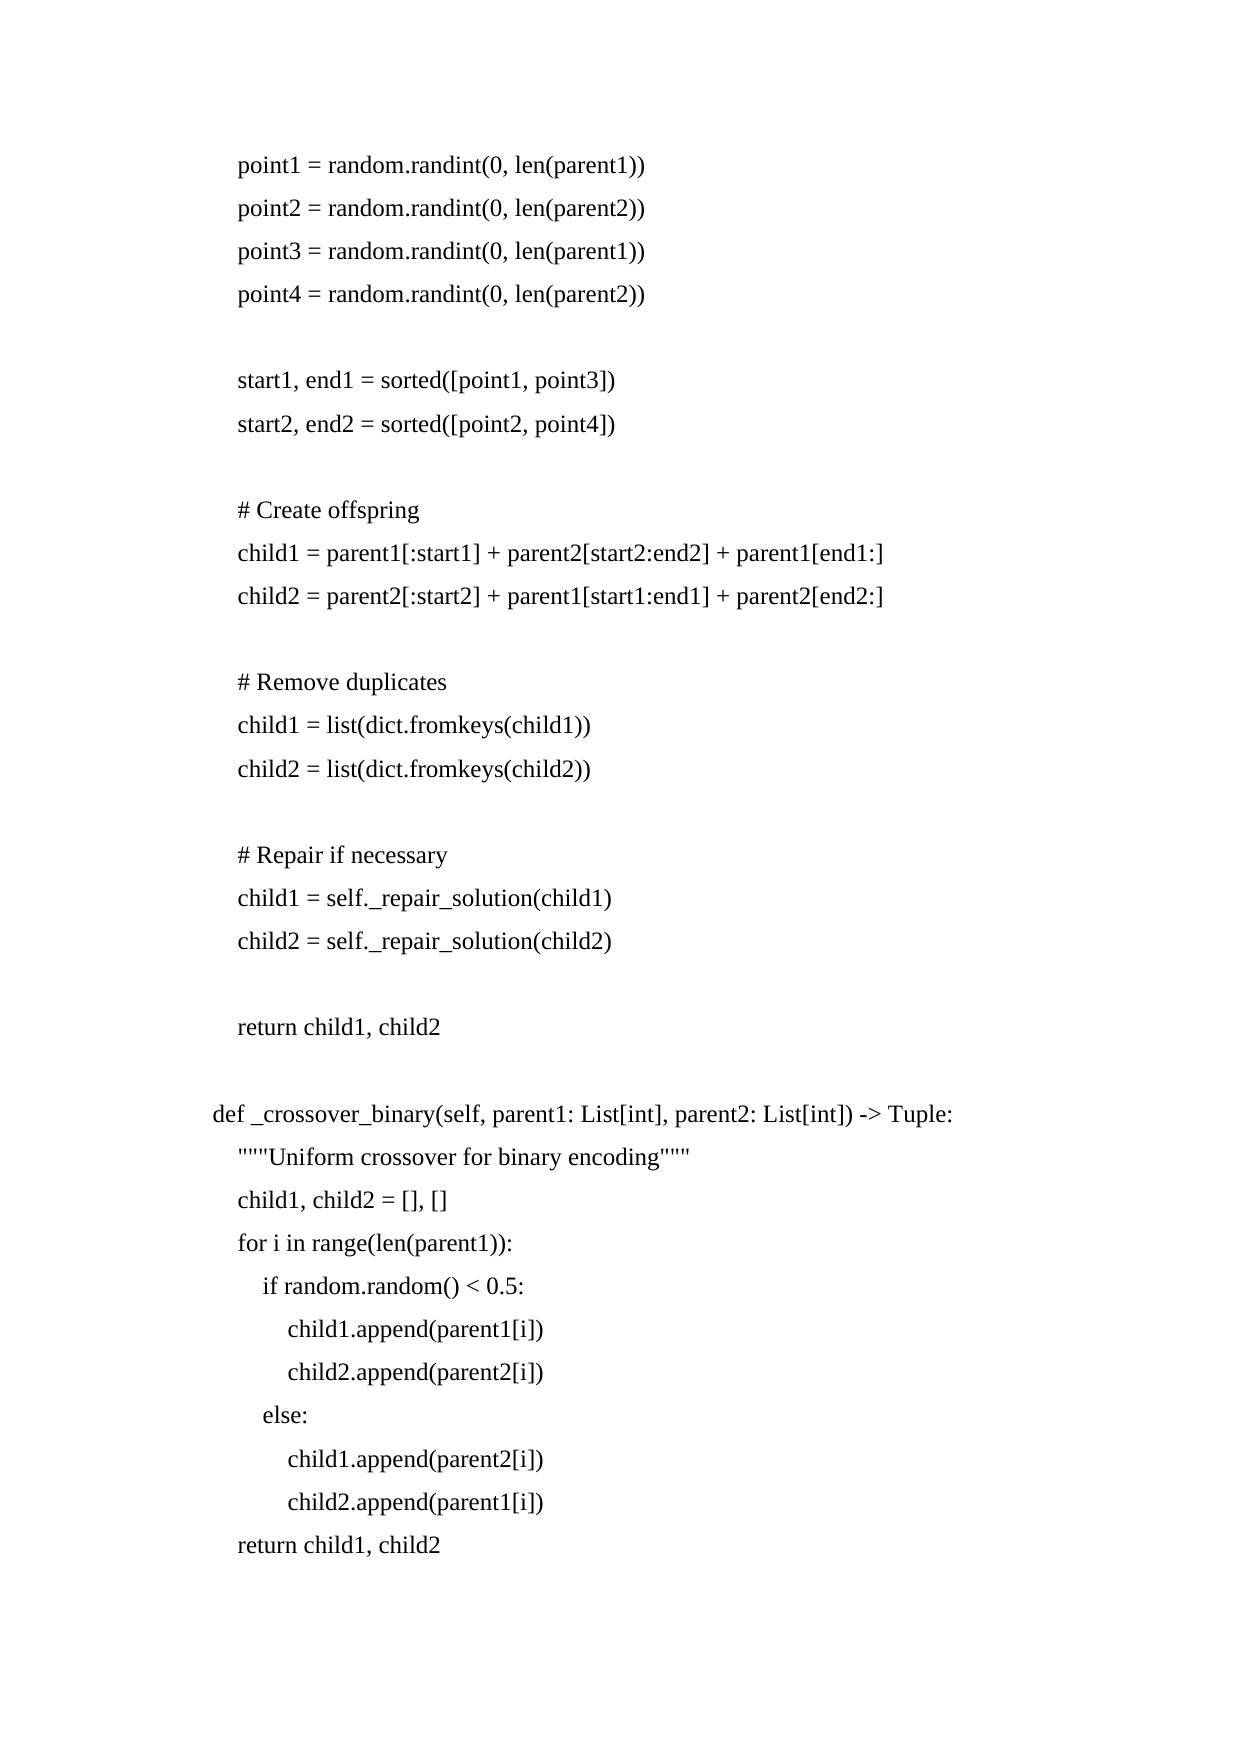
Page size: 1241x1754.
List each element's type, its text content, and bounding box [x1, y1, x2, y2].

list return child1, child2 [187, 1012, 1053, 1041]
list child2.append(parent1[i]) [187, 1487, 1053, 1516]
list point3 = random.randint(0, len(parent1)) [187, 236, 1053, 265]
list """Uniform crossover for binary encoding""" [187, 1142, 1053, 1171]
list # Repair if necessary [187, 840, 1053, 869]
list child2.append(parent2[i]) [187, 1357, 1053, 1386]
list point2 = random.randint(0, len(parent2)) [187, 193, 1053, 222]
list # Remove duplicates [187, 667, 1053, 696]
list child1 = parent1[:start1] + parent2[start2:end2] + parent1[end1:] [187, 538, 1053, 567]
list child1.append(parent2[i]) [187, 1444, 1053, 1472]
list child1.append(parent1[i]) [187, 1314, 1053, 1343]
list child1 = self._repair_solution(child1) [187, 883, 1053, 912]
list return child1, child2 [187, 1530, 1053, 1559]
list start1, end1 = sorted([point1, point3]) [187, 366, 1053, 394]
list child2 = parent2[:start2] + parent1[start1:end1] + parent2[end2:] [187, 581, 1053, 610]
list if random.random() < 0.5: [187, 1271, 1053, 1300]
list point1 = random.randint(0, len(parent1)) [187, 150, 1053, 179]
list child1 = list(dict.fromkeys(child1)) [187, 711, 1053, 739]
list for i in range(len(parent1)): [187, 1228, 1053, 1257]
list start2, end2 = sorted([point2, point4]) [187, 409, 1053, 437]
list # Create offspring [187, 495, 1053, 524]
list point4 = random.randint(0, len(parent2)) [187, 279, 1053, 308]
list def _crossover_binary(self, parent1: List[int], parent2: List[int]) -> Tuple: [187, 1099, 1053, 1127]
list child1, child2 = [], [] [187, 1185, 1053, 1214]
list child2 = self._repair_solution(child2) [187, 926, 1053, 955]
list child2 = list(dict.fromkeys(child2)) [187, 754, 1053, 782]
list else: [187, 1401, 1053, 1429]
